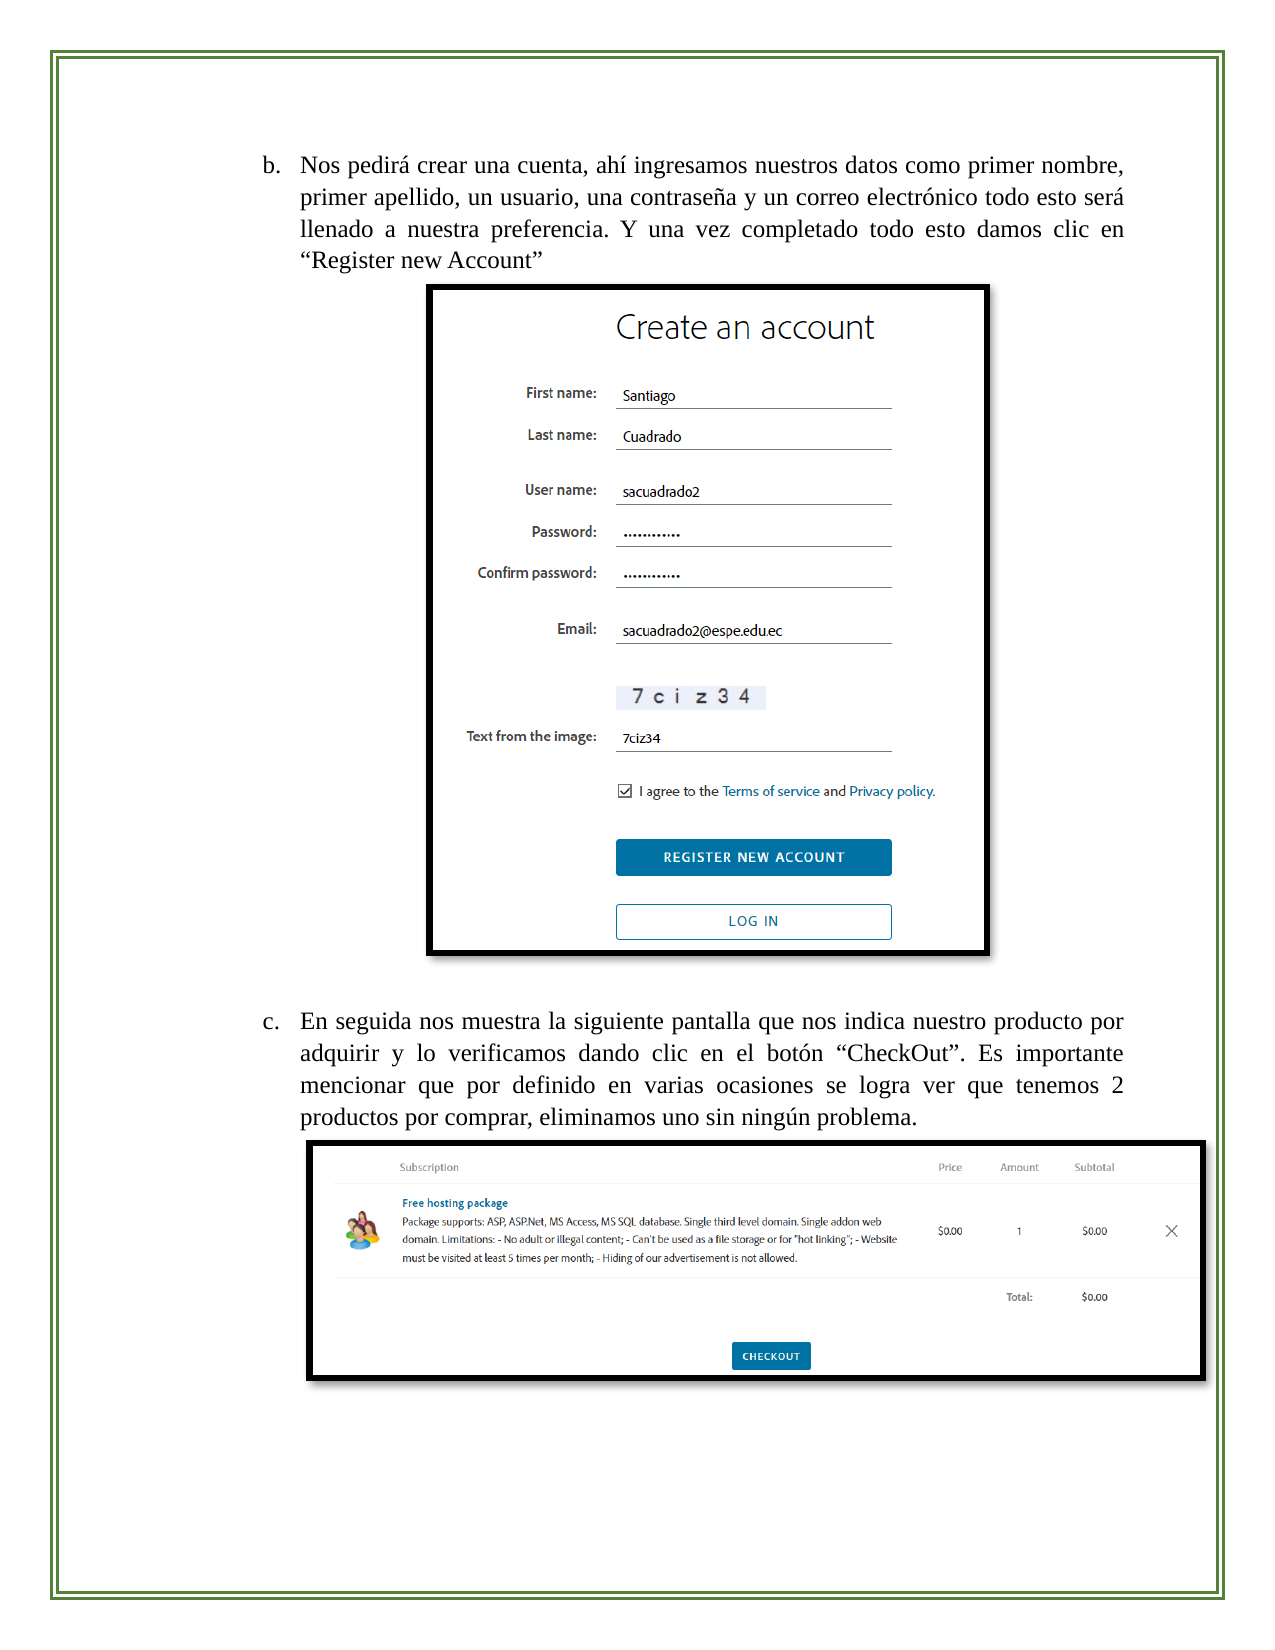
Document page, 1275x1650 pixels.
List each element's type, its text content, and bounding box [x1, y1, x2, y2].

picture [313, 1146, 1200, 1375]
list En seguida nos muestra la siguiente pantalla que nos indica nuestro producto por adquirir y lo verificamos dando clic en el botón “CheckOut”. Es importante mencionar que por definido en varias ocasiones se logra ver que tenemos 2 productos por comprar, eliminamos uno sin ningún problema. [262, 1006, 1125, 1131]
picture [433, 290, 984, 950]
list Nos pedirá crear una cuenta, ahí ingresamos nuestros datos como primer nombre, primer apellido, un usuario, una contraseña y un correo electrónico todo esto será llenado a nuestra preferencia. Y una vez completado todo esto damos clic en “Register new Account” [262, 150, 1125, 274]
